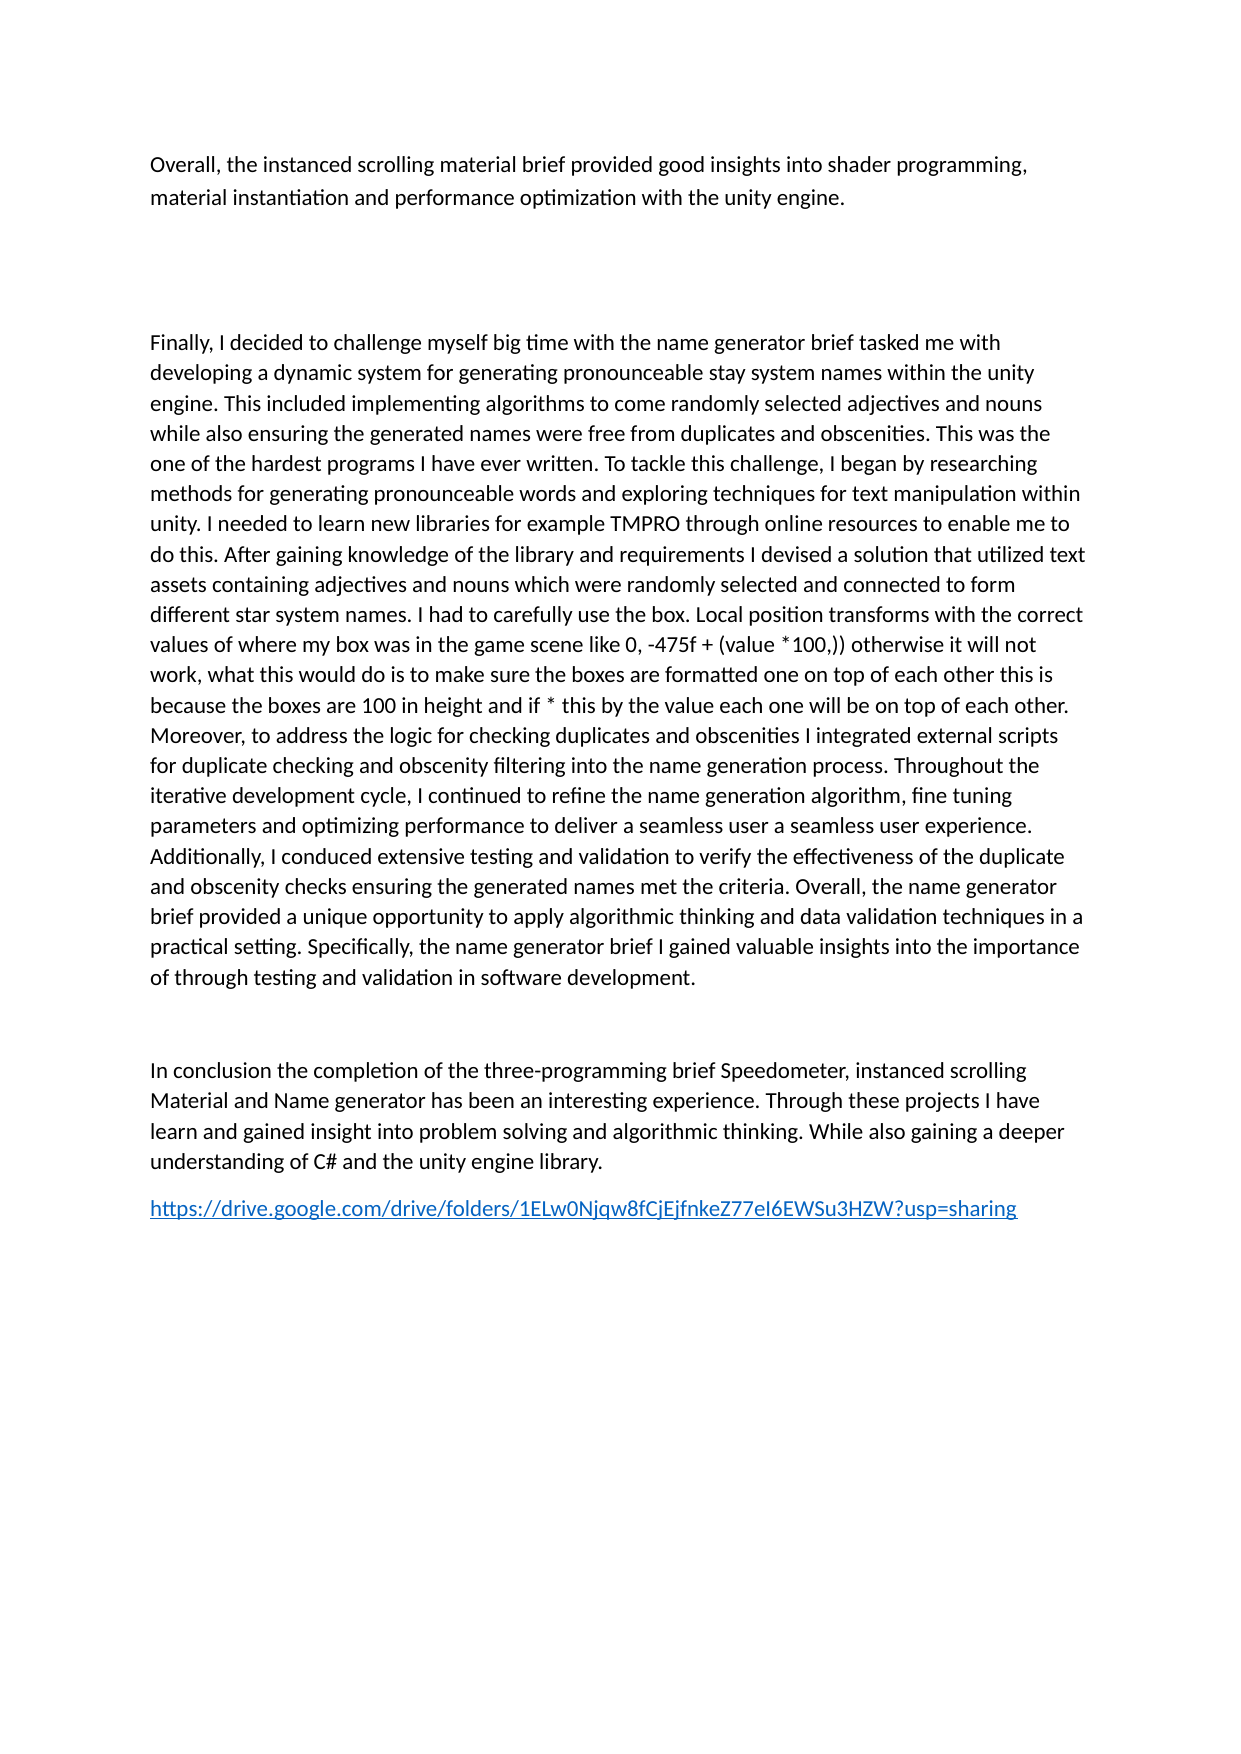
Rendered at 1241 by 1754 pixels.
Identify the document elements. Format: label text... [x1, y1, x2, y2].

text https://drive.google.com/drive/folders/1ELw0Njqw8fCjEjfnkeZ77eI6EWSu3HZW?usp=sharing [150, 1194, 1090, 1222]
text In conclusion the completion of the three-programming brief Speedometer, instanced scrolling Material and Name generator has been an interesting experience. Through these projects I have learn and gained insight into problem solving and algorithmic thinking. While also gaining a deeper understanding of C# and the unity engine library. [150, 1056, 1090, 1175]
text Finally, I decided to challenge myself big time with the name generator brief tasked me with developing a dynamic system for generating pronounceable stay system names within the unity engine. This included implementing algorithms to come randomly selected adjectives and nouns while also ensuring the generated names were free from duplicates and obscenities. This was the one of the hardest programs I have ever written. To tackle this challenge, I began by researching methods for generating pronounceable words and exploring techniques for text manipulation within unity. I needed to learn new libraries for example TMPRO through online resources to enable me to do this. After gaining knowledge of the library and requirements I devised a solution that utilized text assets containing adjectives and nouns which were randomly selected and connected to form different star system names. I had to carefully use the box. Local position transforms with the correct values of where my box was in the game scene like 0, -475f + (value *100,)) otherwise it will not work, what this would do is to make sure the boxes are formatted one on top of each other this is because the boxes are 100 in height and if * this by the value each one will be on top of each other. Moreover, to address the logic for checking duplicates and obscenities I integrated external scripts for duplicate checking and obscenity filtering into the name generation process. Throughout the iterative development cycle, I continued to refine the name generation algorithm, fine tuning parameters and optimizing performance to deliver a seamless user a seamless user experience. Additionally, I conduced extensive testing and validation to verify the effectiveness of the duplicate and obscenity checks ensuring the generated names met the criteria. Overall, the name generator brief provided a unique opportunity to apply algorithmic thinking and data validation techniques in a practical setting. Specifically, the name generator brief I gained valuable insights into the importance of through testing and validation in software development. [150, 328, 1090, 991]
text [150, 150, 1090, 212]
